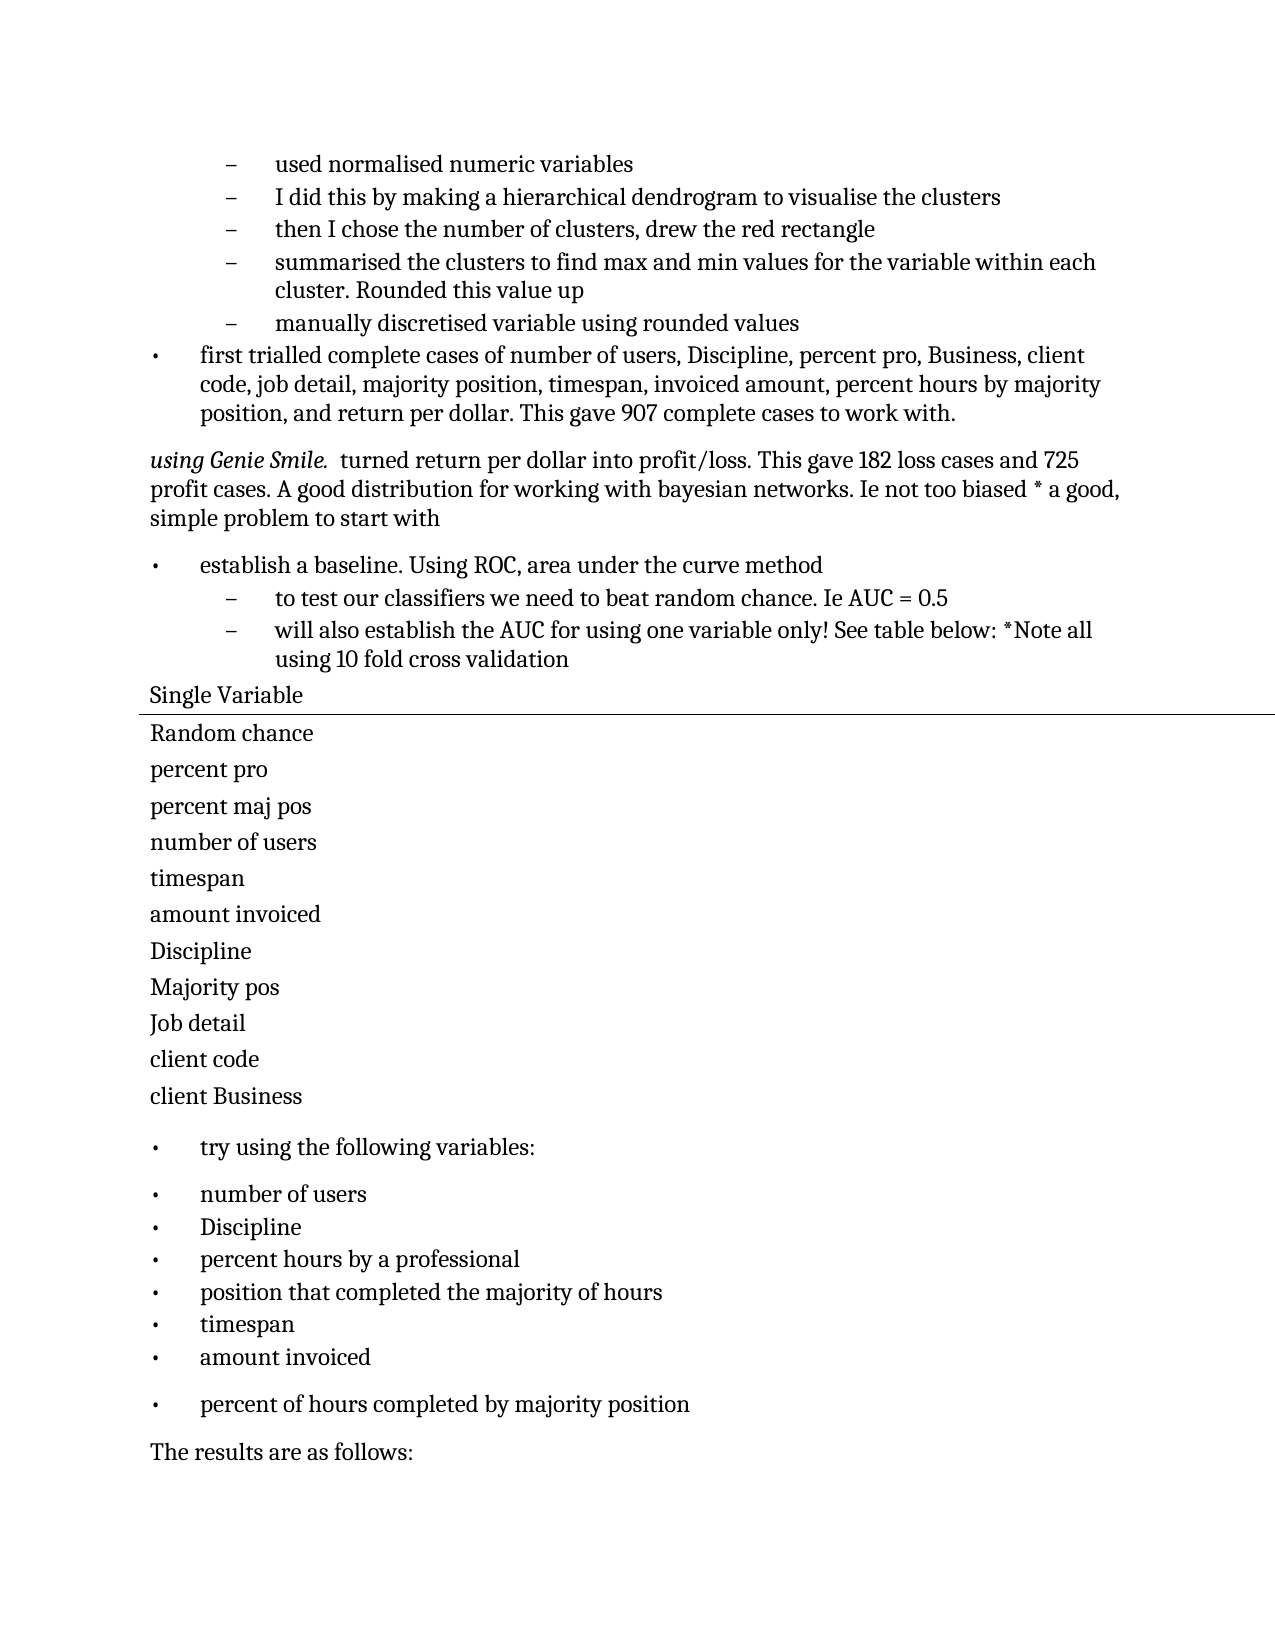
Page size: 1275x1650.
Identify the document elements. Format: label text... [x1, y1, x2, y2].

text using Genie Smile. turned return per dollar into profit/loss. This gave 182 loss cases and 725 profit cases. A good distribution for working with bayesian networks. Ie not too biased * a good, simple problem to start with [150, 446, 1125, 532]
list manually discretised variable using rounded values [225, 309, 1125, 337]
table_cell number of users [139, 824, 1275, 860]
list establish a baseline. Using ROC, area under the curve method [150, 551, 1125, 580]
table_cell Random chance [139, 715, 1275, 752]
table_cell amount invoiced [139, 897, 1275, 933]
list I did this by making a hierarchical dendrogram to visualise the clusters [225, 182, 1125, 211]
list Discipline [150, 1213, 1125, 1242]
table_cell Job detail [139, 1005, 1275, 1042]
table_cell client Business [139, 1078, 1275, 1114]
list will also establish the AUC for using one variable only! See table below: *Note all using 10 fold cross validation [225, 616, 1125, 674]
list summarised the clusters to find max and min values for the variable within each cluster. Rounded this value up [225, 247, 1125, 305]
list position that completed the majority of hours [150, 1278, 1125, 1307]
list first trialled complete cases of number of users, Discipline, percent pro, Business, client code, job detail, majority position, timespan, invoiced amount, percent hours by majority position, and return per dollar. This gave 907 complete cases to work with. [150, 341, 1125, 427]
list timespan [150, 1310, 1125, 1339]
table_cell Majority pos [139, 969, 1275, 1005]
list then I chose the number of clusters, drew the red rectangle [225, 215, 1125, 244]
list used normalised numeric variables [225, 150, 1125, 179]
text The results are as follows: [150, 1438, 1125, 1467]
table_cell client code [139, 1042, 1275, 1078]
table_cell timespan [139, 860, 1275, 897]
list try using the following variables: [150, 1133, 1125, 1162]
list percent hours by a professional [150, 1245, 1125, 1274]
list percent of hours completed by majority position [150, 1390, 1125, 1419]
list to test our classifiers we need to beat random chance. Ie AUC = 0.5 [225, 584, 1125, 612]
table_cell percent pro [139, 752, 1275, 788]
list number of users [150, 1180, 1125, 1209]
table_cell percent maj pos [139, 788, 1275, 824]
table_header Single Variable [139, 678, 1275, 714]
table_cell Discipline [139, 933, 1275, 969]
list amount invoiced [150, 1343, 1125, 1372]
